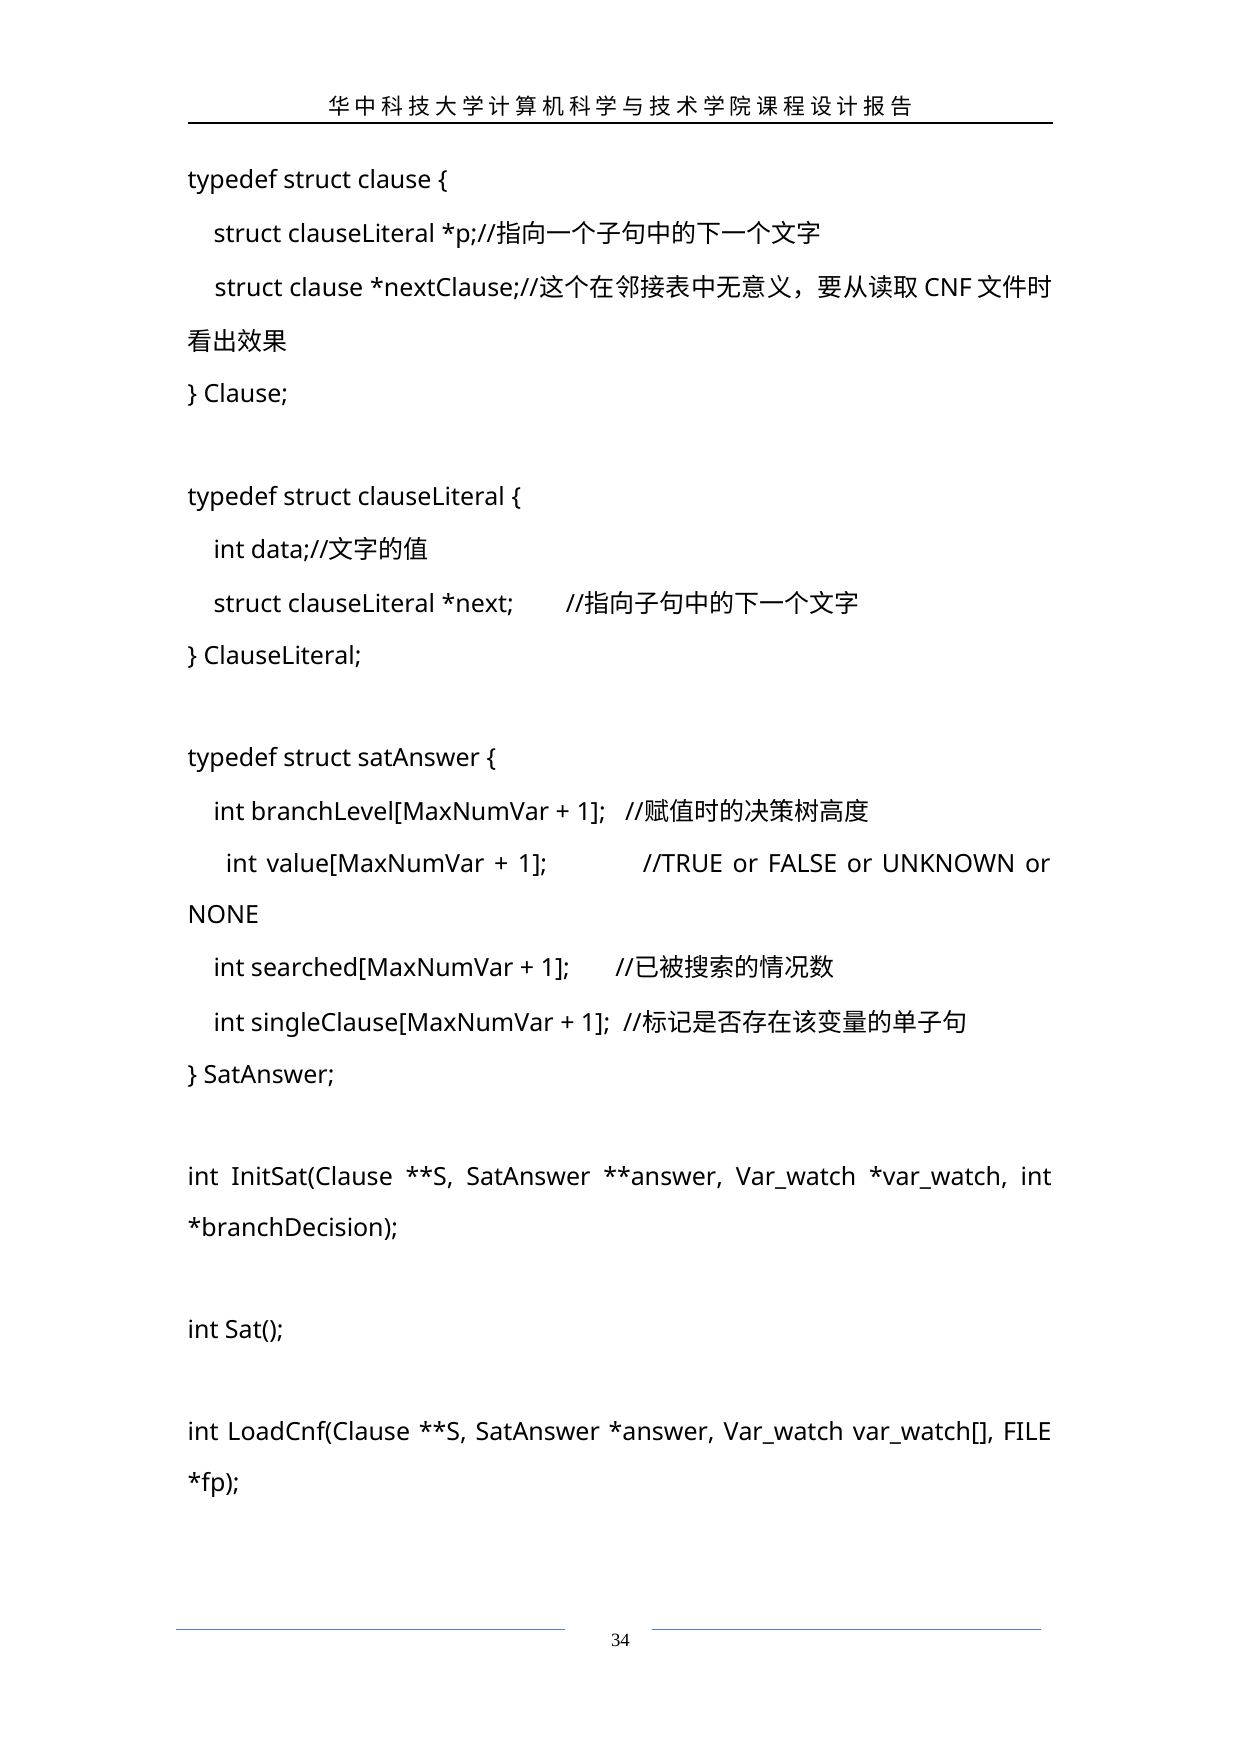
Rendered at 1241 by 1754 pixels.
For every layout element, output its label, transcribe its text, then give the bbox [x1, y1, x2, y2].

text int Sat(); [187, 1312, 1053, 1346]
text typedef struct clauseLiteral { [187, 478, 1053, 512]
text } ClauseLiteral; [187, 638, 1053, 672]
text typedef struct clause { [187, 162, 1053, 196]
text int singleClause[MaxNumVar + 1]; //标记是否存在该变量的单子句 [187, 1002, 1053, 1038]
text struct clauseLiteral *p;//指向一个子句中的下一个文字 [187, 213, 1053, 249]
text struct clauseLiteral *next; //指向子句中的下一个文字 [187, 584, 1053, 620]
text } SatAnswer; [187, 1056, 1053, 1090]
text typedef struct satAnswer { [187, 740, 1053, 774]
text int branchLevel[MaxNumVar + 1]; //赋值时的决策树高度 [187, 791, 1053, 827]
text int value[MaxNumVar + 1]; //TRUE or FALSE or UNKNOWN or NONE [187, 846, 1053, 931]
text struct clause *nextClause;//这个在邻接表中无意义，要从读取CNF文件时看出效果 [187, 267, 1053, 358]
text int searched[MaxNumVar + 1]; //已被搜索的情况数 [187, 948, 1053, 984]
text int InitSat(Clause **S, SatAnswer **answer, Var_watch *var_watch, int *branchDecision); [187, 1158, 1053, 1243]
text int LoadCnf(Clause **S, SatAnswer *answer, Var_watch var_watch[], FILE *fp); [187, 1414, 1053, 1499]
text } Clause; [187, 376, 1053, 410]
text int data;//文字的值 [187, 529, 1053, 566]
